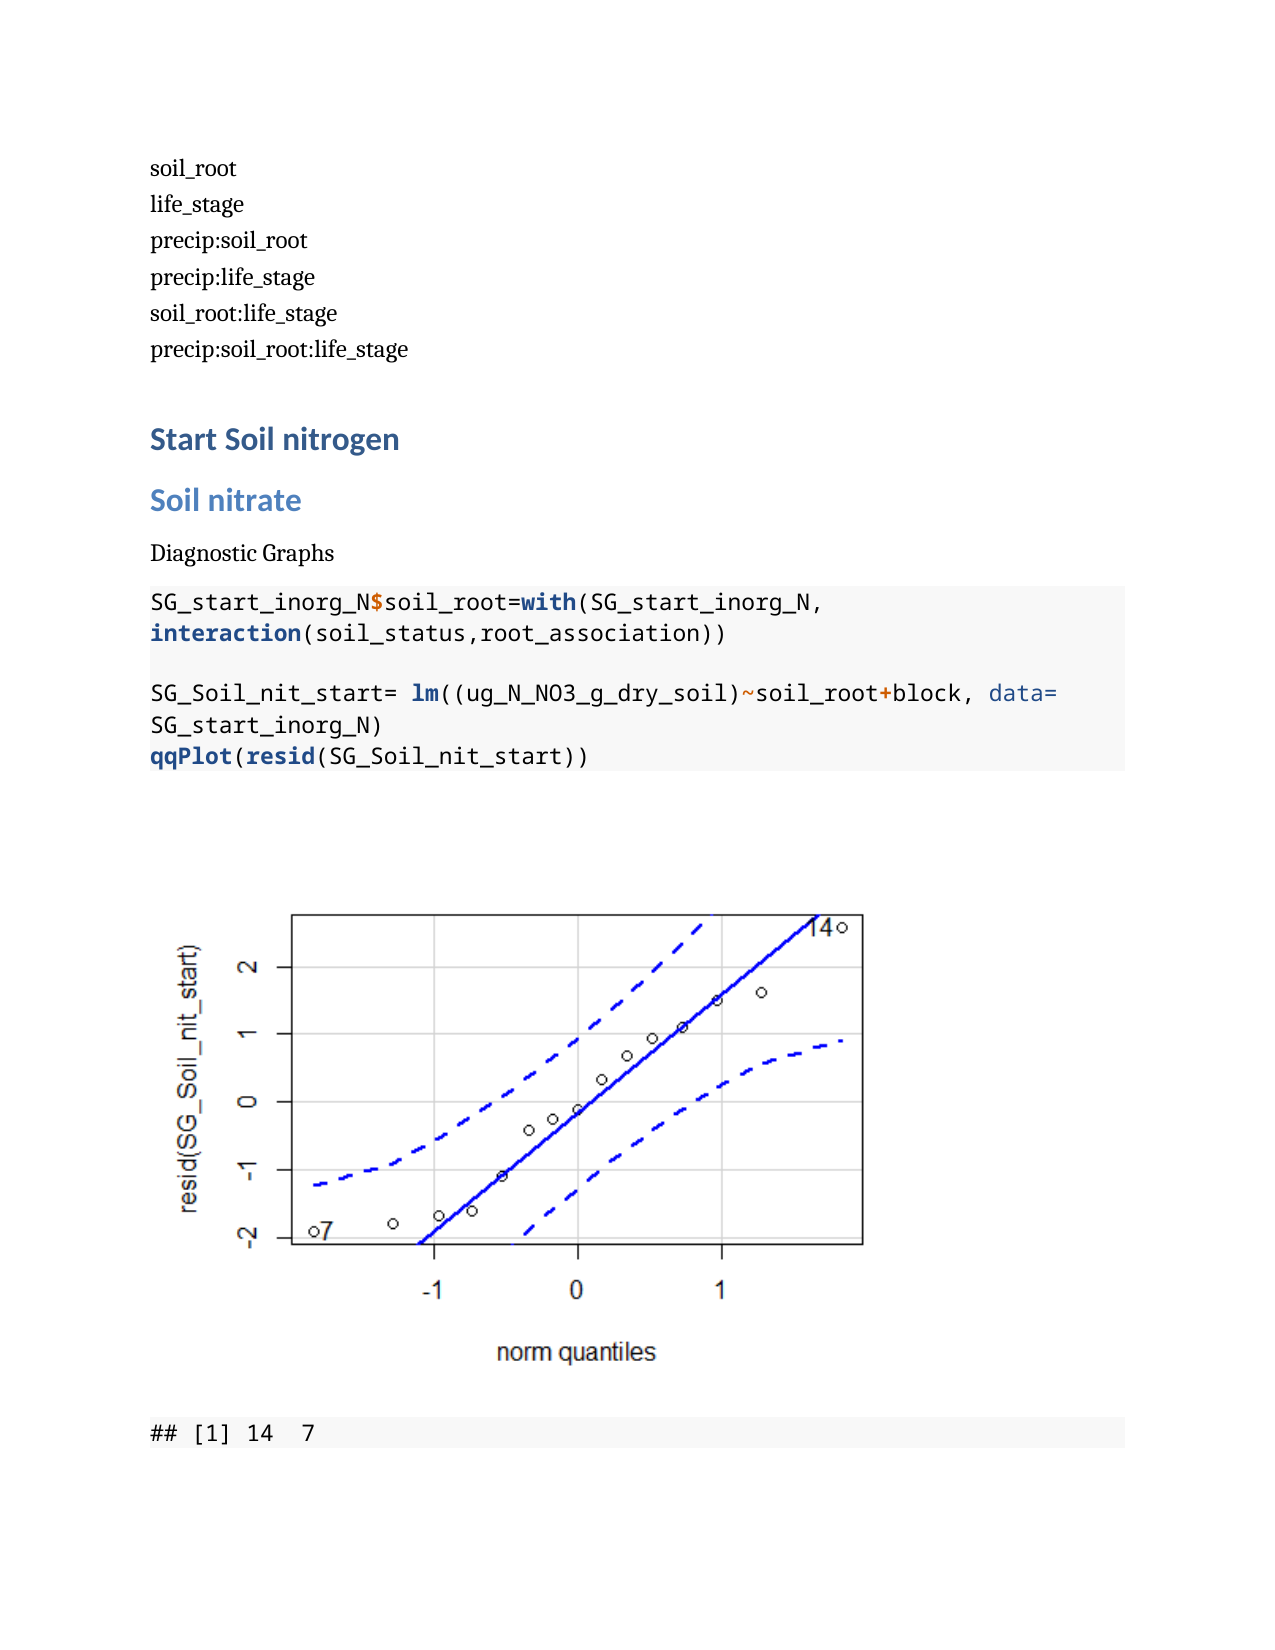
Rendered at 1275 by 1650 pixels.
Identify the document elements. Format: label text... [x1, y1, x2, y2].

table_cell soil_root:life_stage [139, 295, 1275, 331]
subtitle Soil nitrate [150, 479, 1125, 520]
table_cell soil_root [139, 150, 1275, 186]
table_cell precip:soil_root [139, 223, 1275, 259]
text Diagnostic Graphs [150, 538, 1125, 567]
table_cell precip:soil_root:life_stage [139, 331, 1275, 367]
text ## [1] 14 7 [150, 1417, 1125, 1448]
table_cell life_stage [139, 186, 1275, 222]
subtitle Start Soil nitrogen [150, 417, 1125, 458]
text SG_start_inorg_N$soil_root=with(SG_start_inorg_N, interaction(soil_status,root_association)) SG_Soil_nit_start= lm((ug_N_NO3_g_dry_soil)~soil_root+block, data= SG_start_inorg_N) qqPlot(resid(SG_Soil_nit_start)) [150, 586, 1125, 771]
picture [168, 791, 927, 1399]
table_cell precip:life_stage [139, 259, 1275, 295]
